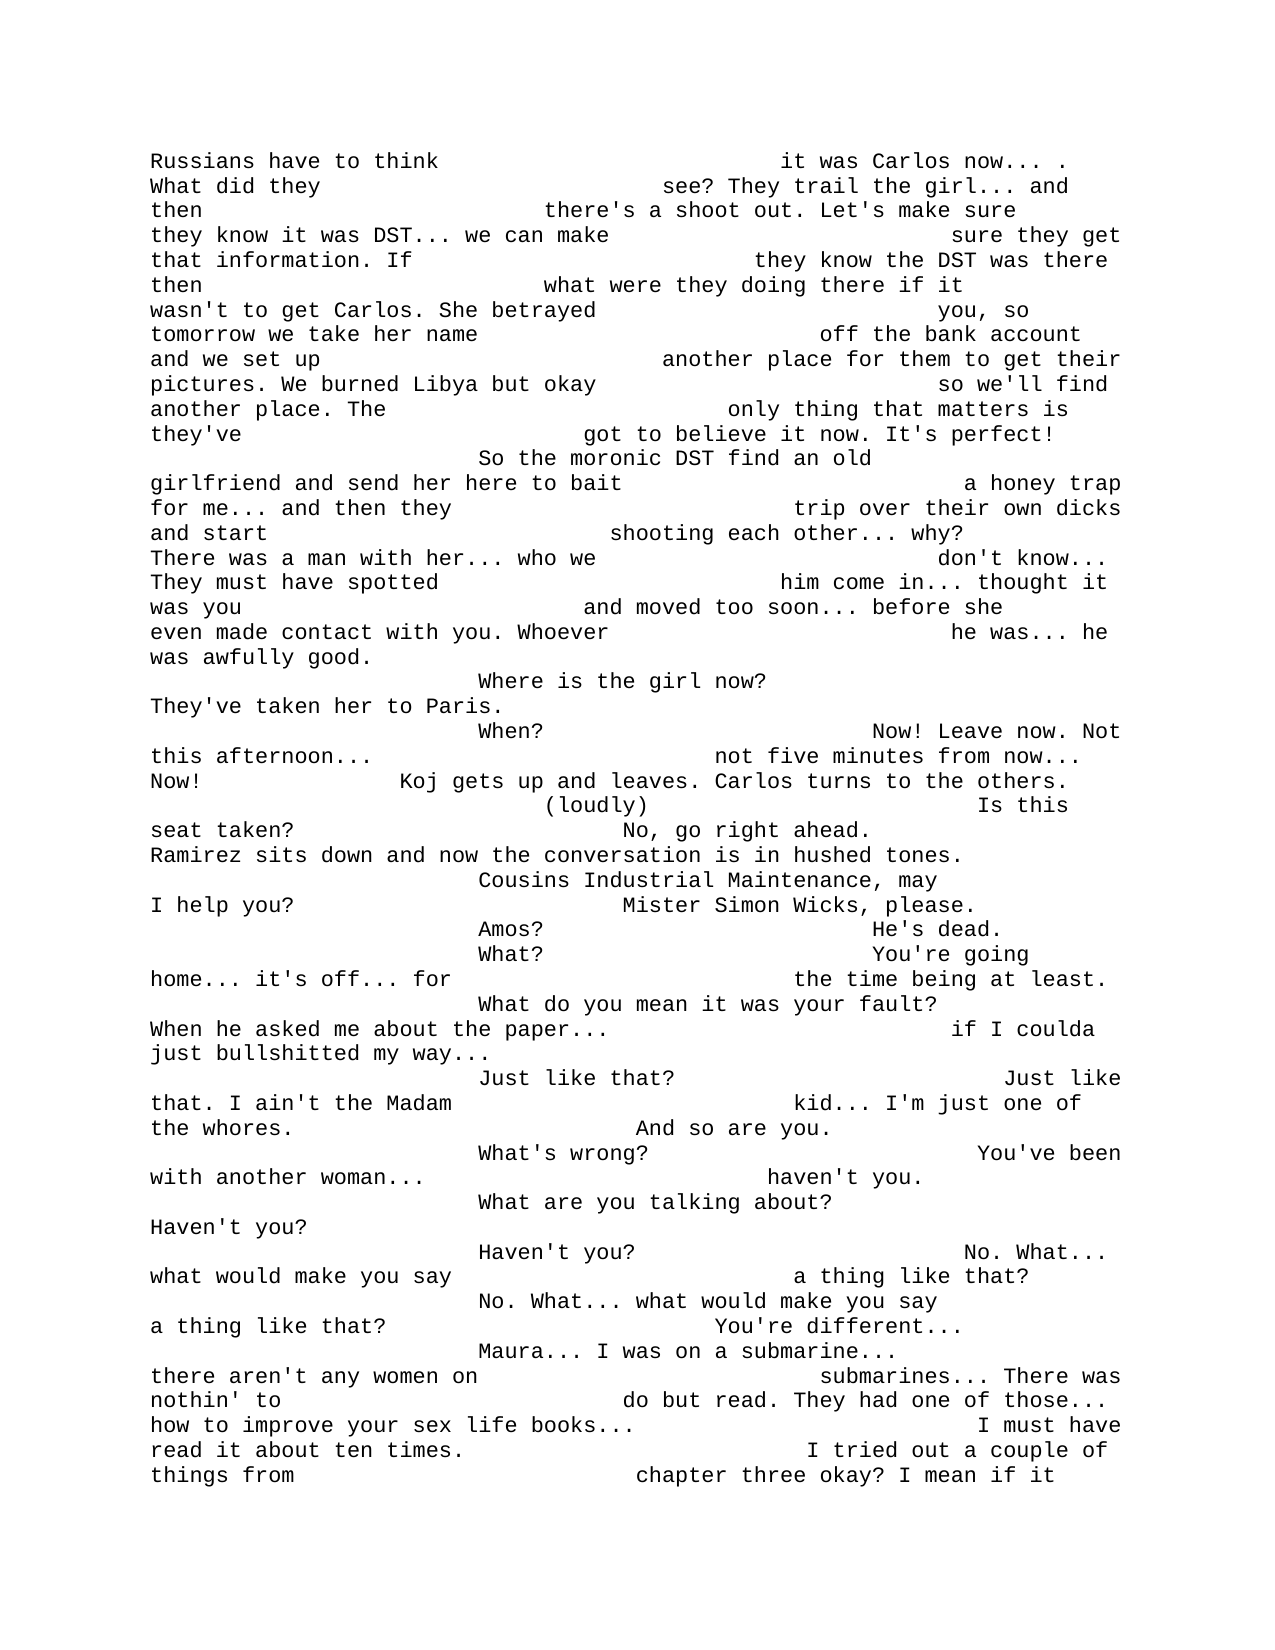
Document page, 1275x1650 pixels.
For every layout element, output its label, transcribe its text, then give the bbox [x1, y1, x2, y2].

text Where is the girl now? They've taken her to Paris. [150, 671, 1125, 720]
text (loudly) Is this seat taken? No, go right ahead. Ramirez sits down and now the conversation is in hushed tones. [150, 794, 1125, 869]
text When? Now! Leave now. Not this afternoon... not five minutes from now... Now! Koj gets up and leaves. Carlos turns to the others. [150, 720, 1125, 794]
text What do you mean it was your fault? When he asked me about the paper... if I coulda just bullshitted my way... [150, 993, 1125, 1067]
text Haven't you? No. What... what would make you say a thing like that? [150, 1241, 1125, 1290]
text What are you talking about? Haven't you? [150, 1191, 1125, 1241]
text No. What... what would make you say a thing like that? You're different... [150, 1290, 1125, 1340]
text What's wrong? You've been with another woman... haven't you. [150, 1142, 1125, 1191]
text Just like that? Just like that. I ain't the Madam kid... I'm just one of the whores. And so are you. [150, 1067, 1125, 1142]
text What? You're going home... it's off... for the time being at least. [150, 943, 1125, 993]
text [150, 1340, 1125, 1489]
text Amos? He's dead. [150, 918, 1125, 943]
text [150, 150, 1125, 447]
text So the moronic DST find an old girlfriend and send her here to bait a honey trap for me... and then they trip over their own dicks and start shooting each other... why? There was a man with her... who we don't know... They must have spotted him come in... thought it was you and moved too soon... before she even made contact with you. Whoever he was... he was awfully good. [150, 447, 1125, 671]
text Cousins Industrial Maintenance, may I help you? Mister Simon Wicks, please. [150, 869, 1125, 918]
